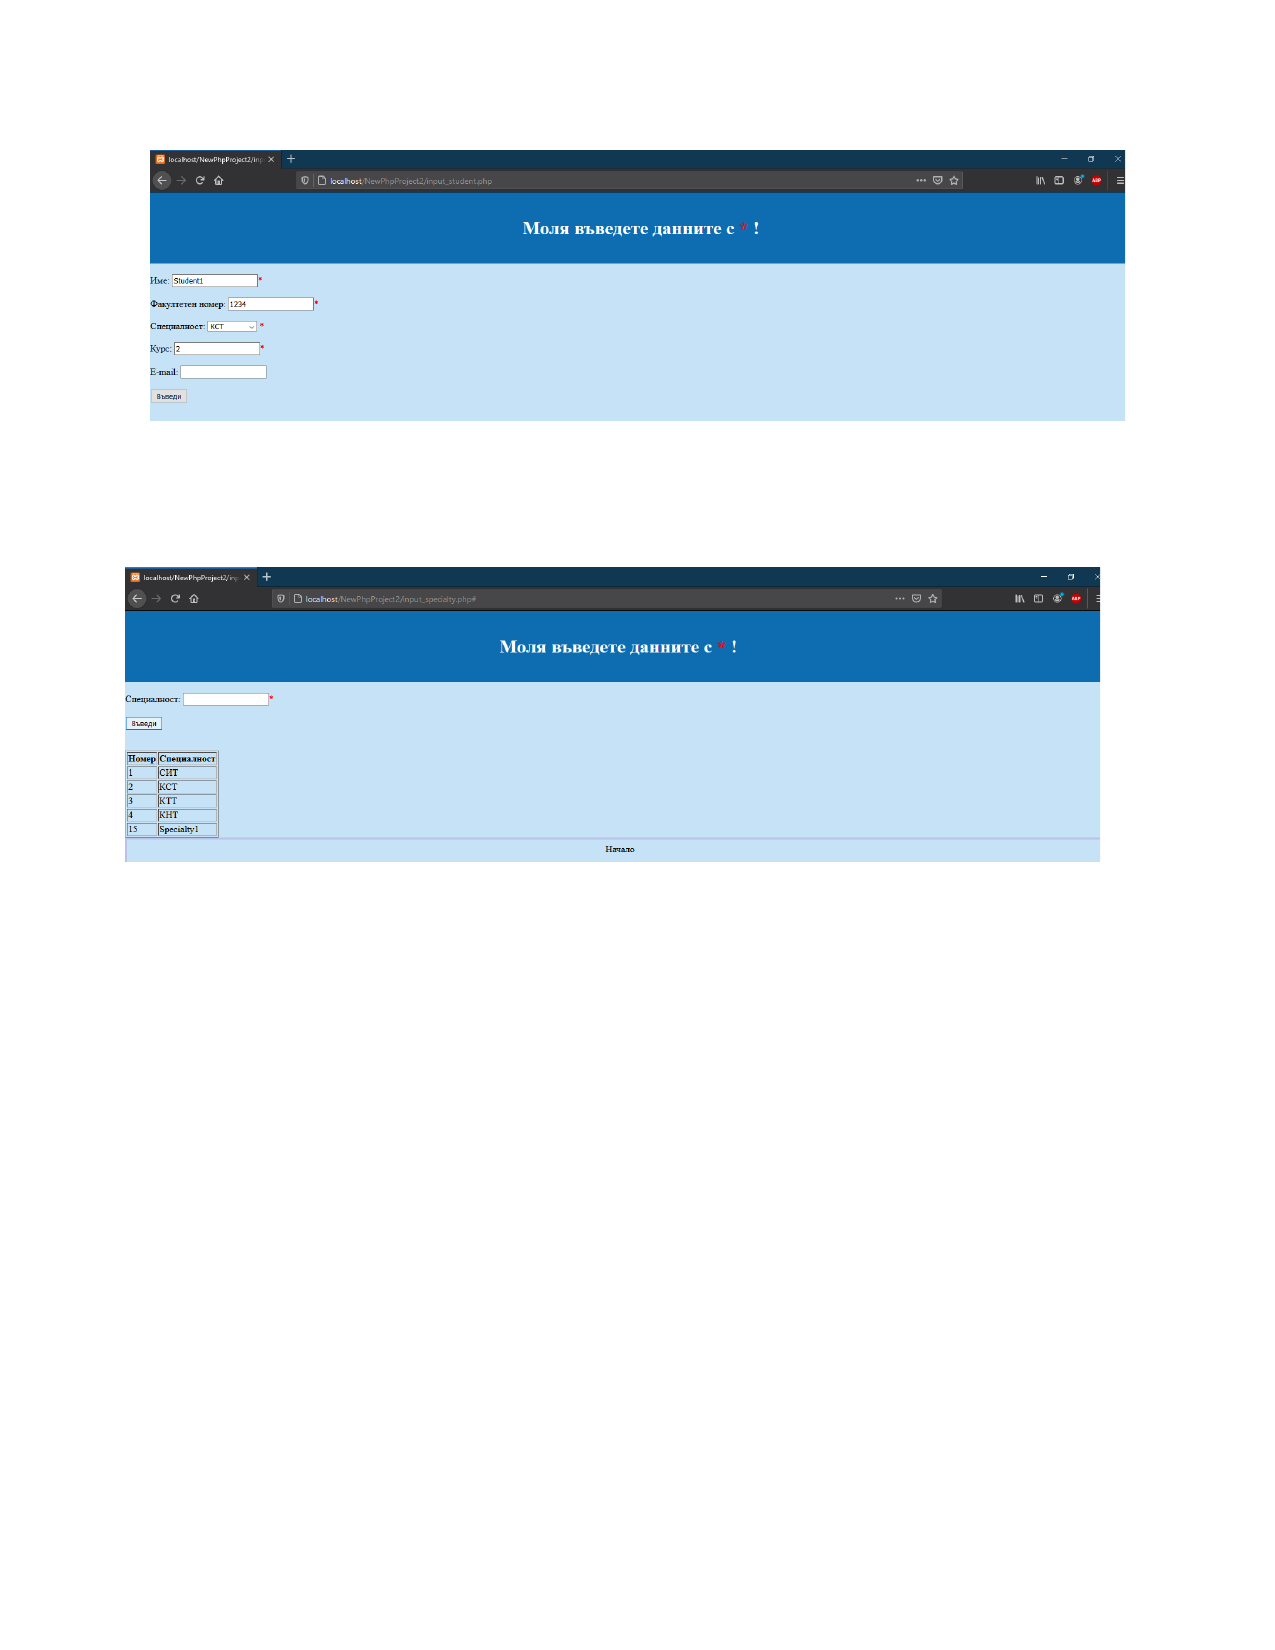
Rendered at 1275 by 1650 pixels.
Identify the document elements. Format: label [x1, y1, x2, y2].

picture [125, 567, 1101, 862]
picture [150, 150, 1125, 421]
